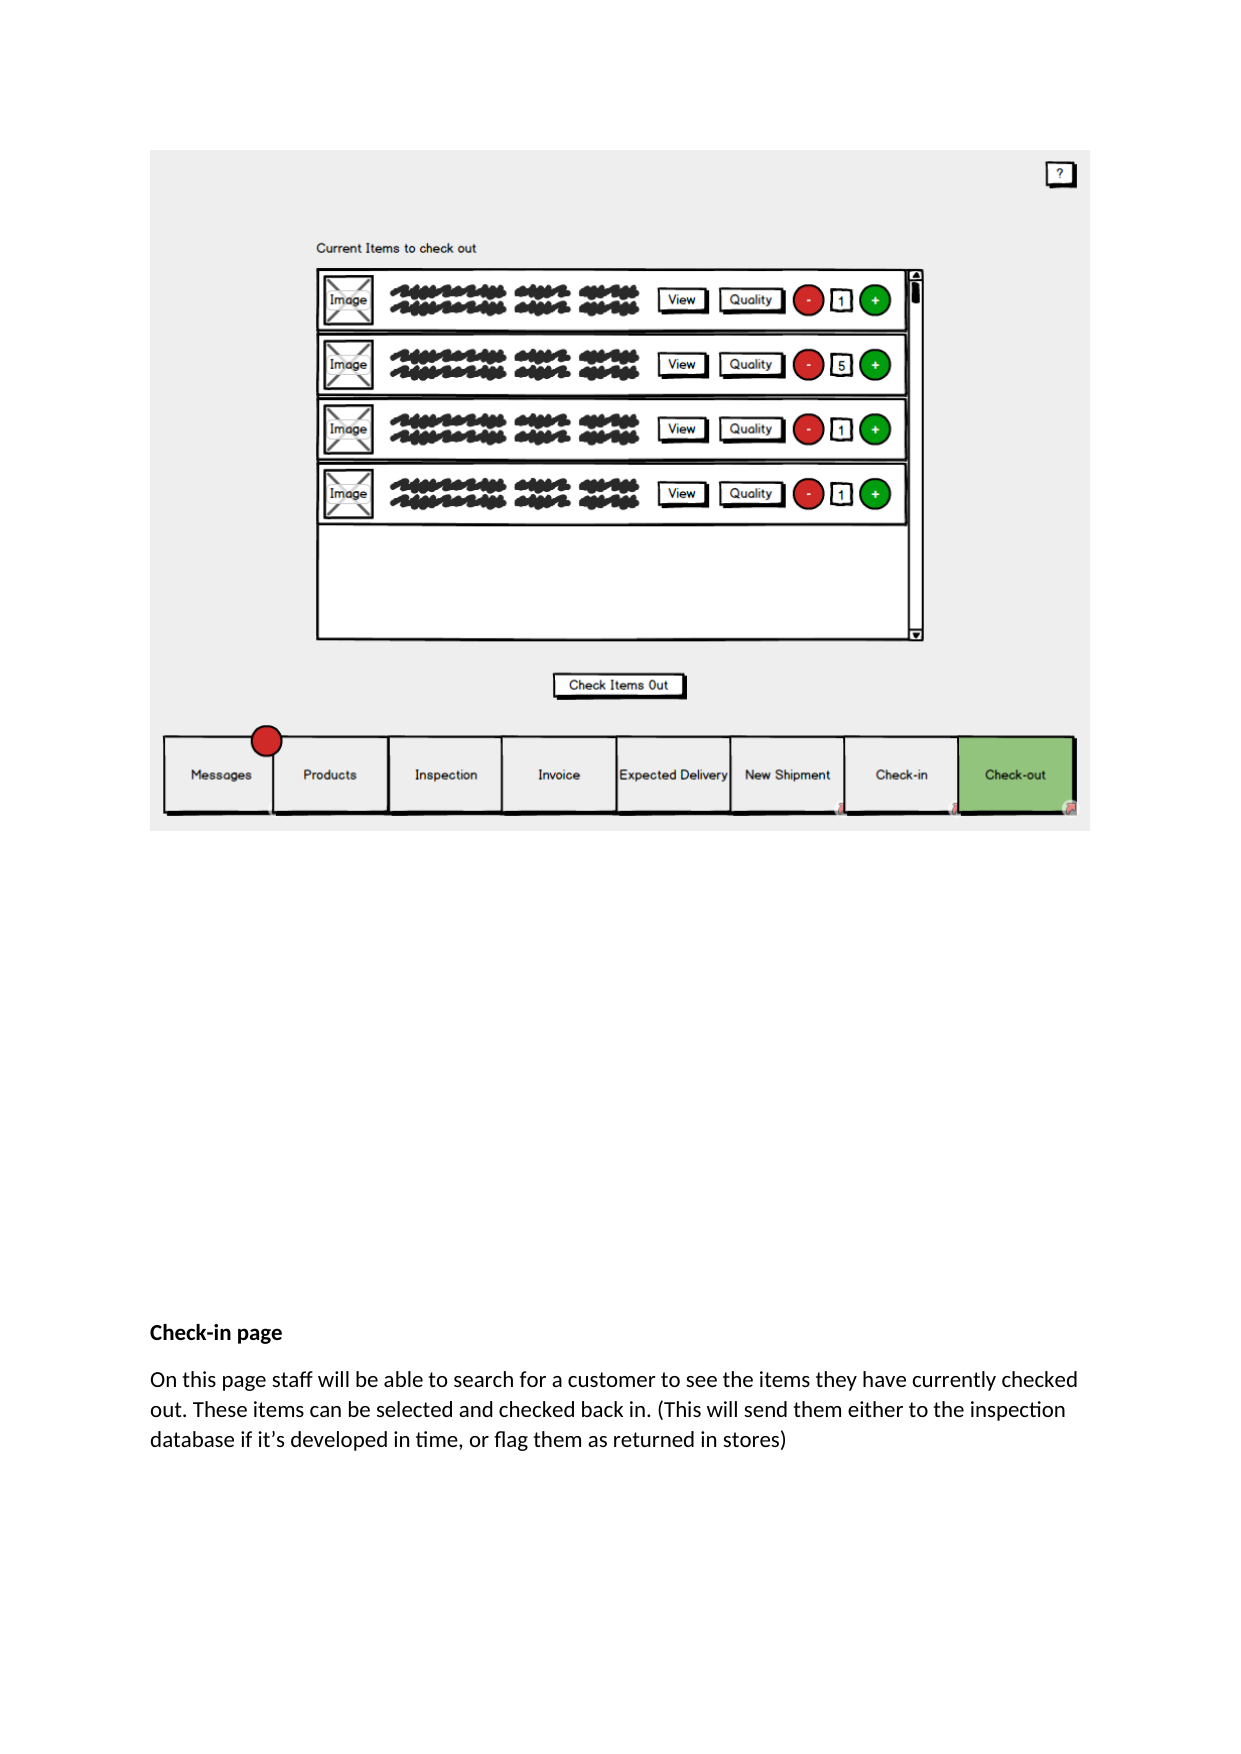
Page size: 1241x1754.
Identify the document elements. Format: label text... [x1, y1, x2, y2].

text Check-in page [150, 1318, 1090, 1346]
picture [150, 150, 1091, 831]
